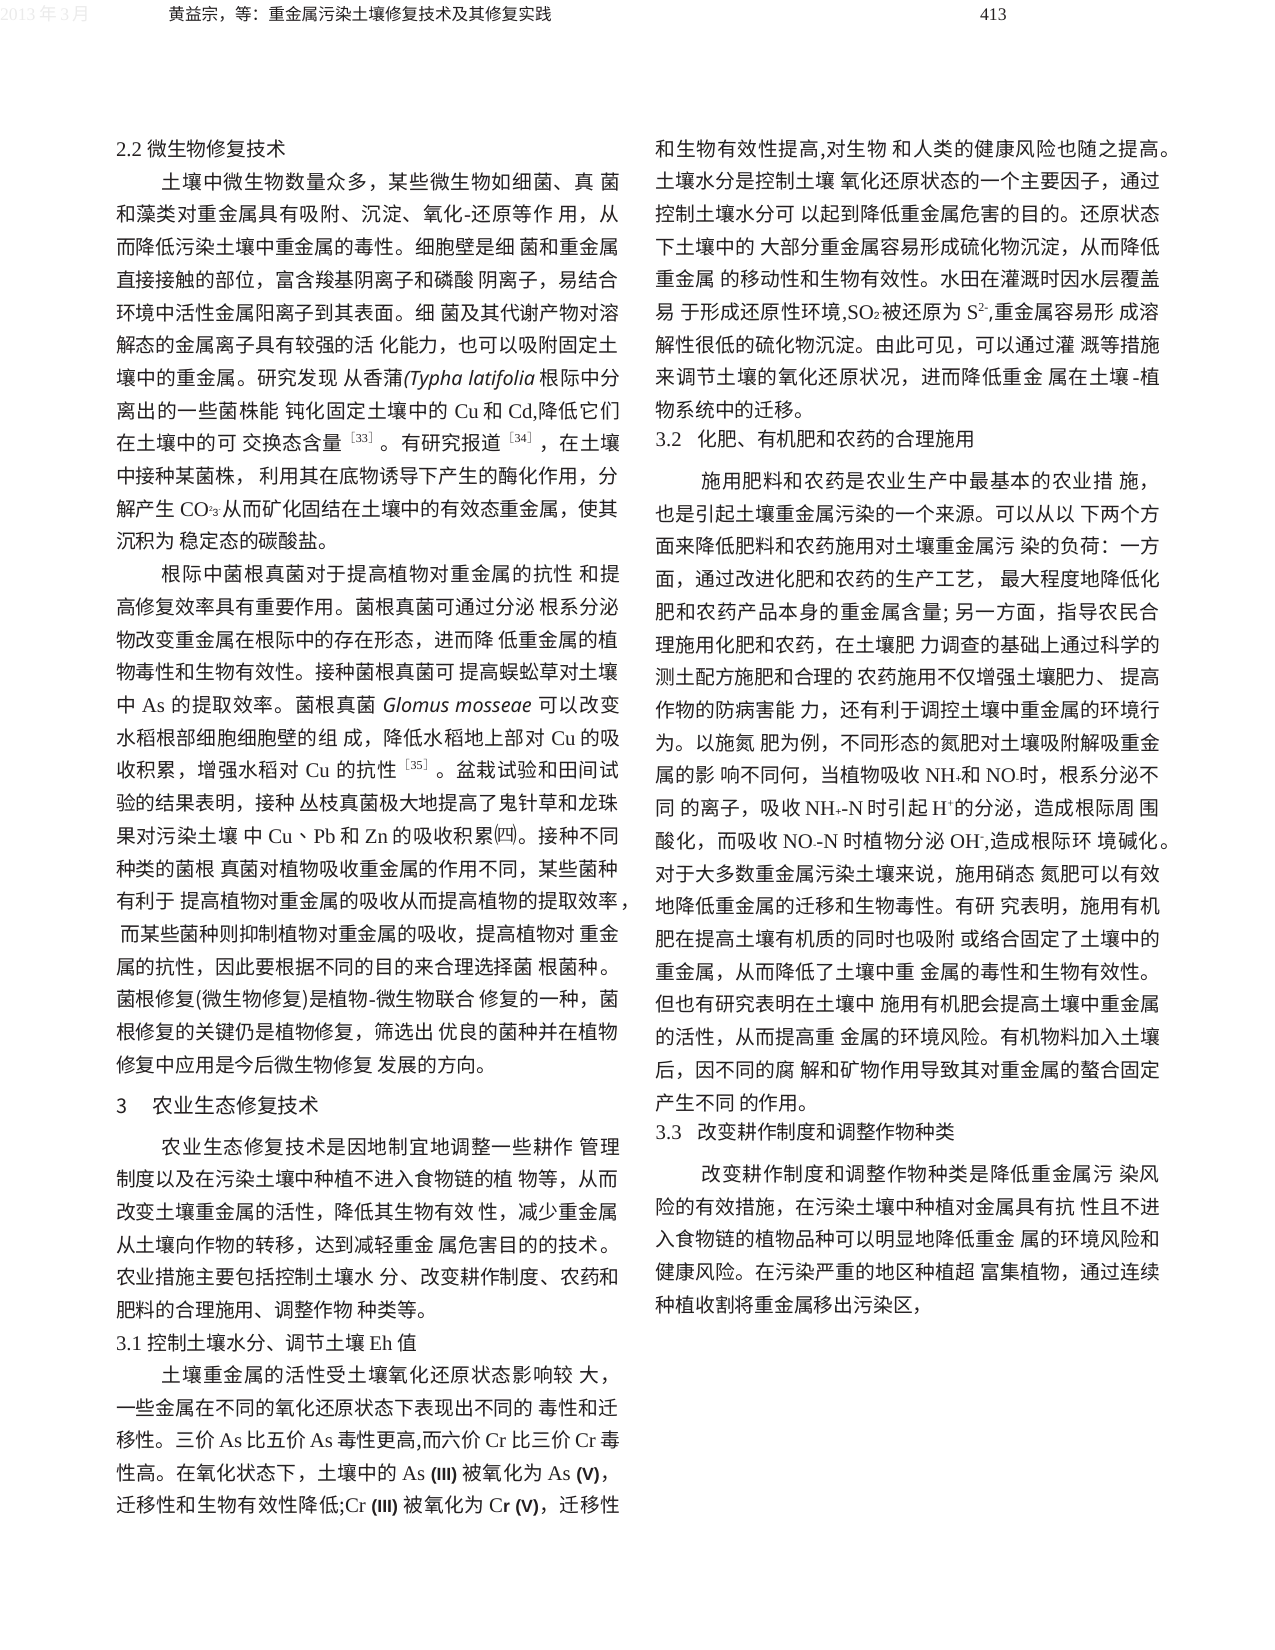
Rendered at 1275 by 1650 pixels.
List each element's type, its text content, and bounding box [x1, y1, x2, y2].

text 根际中菌根真菌对于提高植物对重金属的抗性 和提高修复效率具有重要作用。菌根真菌可通过分泌 根系分泌物改变重金属在根际中的存在形态，进而降 低重金属的植物毒性和生物有效性。接种菌根真菌可 提高蜈蚣草对土壤中 As 的提取效率。菌根真菌 Glomus mosseae 可以改变水稻根部细胞细胞壁的组 成，降低水稻地上部对Cu的吸收积累，增强水稻对 Cu 的抗性［35］。盆栽试验和田间试验的结果表明，接种 丛枝真菌极大地提高了鬼针草和龙珠果对污染土壤 中Cu、Pb和Zn的吸收积累㈣。接种不同种类的菌根 真菌对植物吸收重金属的作用不同，某些菌种有利于 提高植物对重金属的吸收从而提高植物的提取效率， 而某些菌种则抑制植物对重金属的吸收，提高植物对 重金属的抗性，因此要根据不同的目的来合理选择菌 根菌种。菌根修复(微生物修复)是植物-微生物联合 修复的一种，菌根修复的关键仍是植物修复，筛选出 优良的菌种并在植物修复中应用是今后微生物修复 发展的方向。 [116, 556, 620, 1079]
text 3.1 控制土壤水分、调节土壤 Eh 值 [116, 1324, 620, 1356]
text 土壤中微生物数量众多，某些微生物如细菌、真 菌和藻类对重金属具有吸附、沉淀、氧化-还原等作 用，从而降低污染土壤中重金属的毒性。细胞壁是细 菌和重金属直接接触的部位，富含羧基阴离子和磷酸 阴离子，易结合环境中活性金属阳离子到其表面。细 菌及其代谢产物对溶解态的金属离子具有较强的活 化能力，也可以吸附固定土壤中的重金属。研究发现 从香蒲(Typha latifolia根际中分离出的一些菌株能 钝化固定土壤中的Cu和Cd,降低它们在土壤中的可 交换态含量［33］。有研究报道［34］，在土壤中接种某菌株， 利用其在底物诱导下产生的酶化作用，分解产生 CO23- 从而矿化固结在土壤中的有效态重金属，使其沉积为 稳定态的碳酸盐。 [116, 163, 620, 556]
list 化肥、有机肥和农药的合理施用 [655, 424, 1160, 452]
text 改变耕作制度和调整作物种类是降低重金属污 染风险的有效措施，在污染土壤中种植对金属具有抗 性且不进入食物链的植物品种可以明显地降低重金 属的环境风险和健康风险。在污染严重的地区种植超 富集植物，通过连续种植收割将重金属移出污染区， [655, 1155, 1160, 1319]
text 土壤重金属的活性受土壤氧化还原状态影响较 大，一些金属在不同的氧化还原状态下表现出不同的 毒性和迁移性。三价As比五价As毒性更高,而六价Cr 比三价Cr毒性高。在氧化状态下，土壤中的As (III) 被氧化为As (V)，迁移性和生物有效性降低;Cr (III) 被氧化为Cr (V)，迁移性和生物有效性提高,对生物 和人类的健康风险也随之提高。土壤水分是控制土壤 氧化还原状态的一个主要因子，通过控制土壤水分可 以起到降低重金属危害的目的。还原状态下土壤中的 大部分重金属容易形成硫化物沉淀，从而降低重金属 的移动性和生物有效性。水田在灌溉时因水层覆盖易 于形成还原性环境,SO2-被还原为S2-,重金属容易形 成溶解性很低的硫化物沉淀。由此可见，可以通过灌 溉等措施来调节土壤的氧化还原状况，进而降低重金 属在土壤-植物系统中的迁移。 [655, 130, 1160, 424]
text 农业生态修复技术是因地制宜地调整一些耕作 管理制度以及在污染土壤中种植不进入食物链的植 物等，从而改变土壤重金属的活性，降低其生物有效 性，减少重金属从土壤向作物的转移，达到减轻重金 属危害目的的技术。农业措施主要包括控制土壤水 分、改变耕作制度、农药和肥料的合理施用、调整作物 种类等。 [116, 1128, 620, 1324]
text 土壤重金属的活性受土壤氧化还原状态影响较 大，一些金属在不同的氧化还原状态下表现出不同的 毒性和迁移性。三价As比五价As毒性更高,而六价Cr 比三价Cr毒性高。在氧化状态下，土壤中的As (III) 被氧化为As (V)，迁移性和生物有效性降低;Cr (III) 被氧化为Cr (V)，迁移性和生物有效性提高,对生物 和人类的健康风险也随之提高。土壤水分是控制土壤 氧化还原状态的一个主要因子，通过控制土壤水分可 以起到降低重金属危害的目的。还原状态下土壤中的 大部分重金属容易形成硫化物沉淀，从而降低重金属 的移动性和生物有效性。水田在灌溉时因水层覆盖易 于形成还原性环境,SO2-被还原为S2-,重金属容易形 成溶解性很低的硫化物沉淀。由此可见，可以通过灌 溉等措施来调节土壤的氧化还原状况，进而降低重金 属在土壤-植物系统中的迁移。 [116, 1356, 620, 1519]
text 2.2 微生物修复技术 [116, 130, 620, 163]
text 施用肥料和农药是农业生产中最基本的农业措 施，也是引起土壤重金属污染的一个来源。可以从以 下两个方面来降低肥料和农药施用对土壤重金属污 染的负荷：一方面，通过改进化肥和农药的生产工艺， 最大程度地降低化肥和农药产品本身的重金属含量; 另一方面，指导农民合理施用化肥和农药，在土壤肥 力调查的基础上通过科学的测土配方施肥和合理的 农药施用不仅增强土壤肥力、 提高作物的防病害能 力，还有利于调控土壤中重金属的环境行为。以施氮 肥为例，不同形态的氮肥对土壤吸附解吸重金属的影 响不同何，当植物吸收NH+和NO-时，根系分泌不同 的离子，吸收NH+-N时引起H+的分泌，造成根际周 围酸化，而吸收NO--N时植物分泌OH-,造成根际环 境碱化。对于大多数重金属污染土壤来说，施用硝态 氮肥可以有效地降低重金属的迁移和生物毒性。有研 究表明，施用有机肥在提高土壤有机质的同时也吸附 或络合固定了土壤中的重金属，从而降低了土壤中重 金属的毒性和生物有效性。但也有研究表明在土壤中 施用有机肥会提高土壤中重金属的活性，从而提高重 金属的环境风险。有机物料加入土壤后，因不同的腐 解和矿物作用导致其对重金属的螯合固定产生不同 的作用。 [655, 462, 1160, 1117]
list 农业生态修复技术 [116, 1087, 620, 1120]
list 改变耕作制度和调整作物种类 [655, 1117, 1160, 1145]
